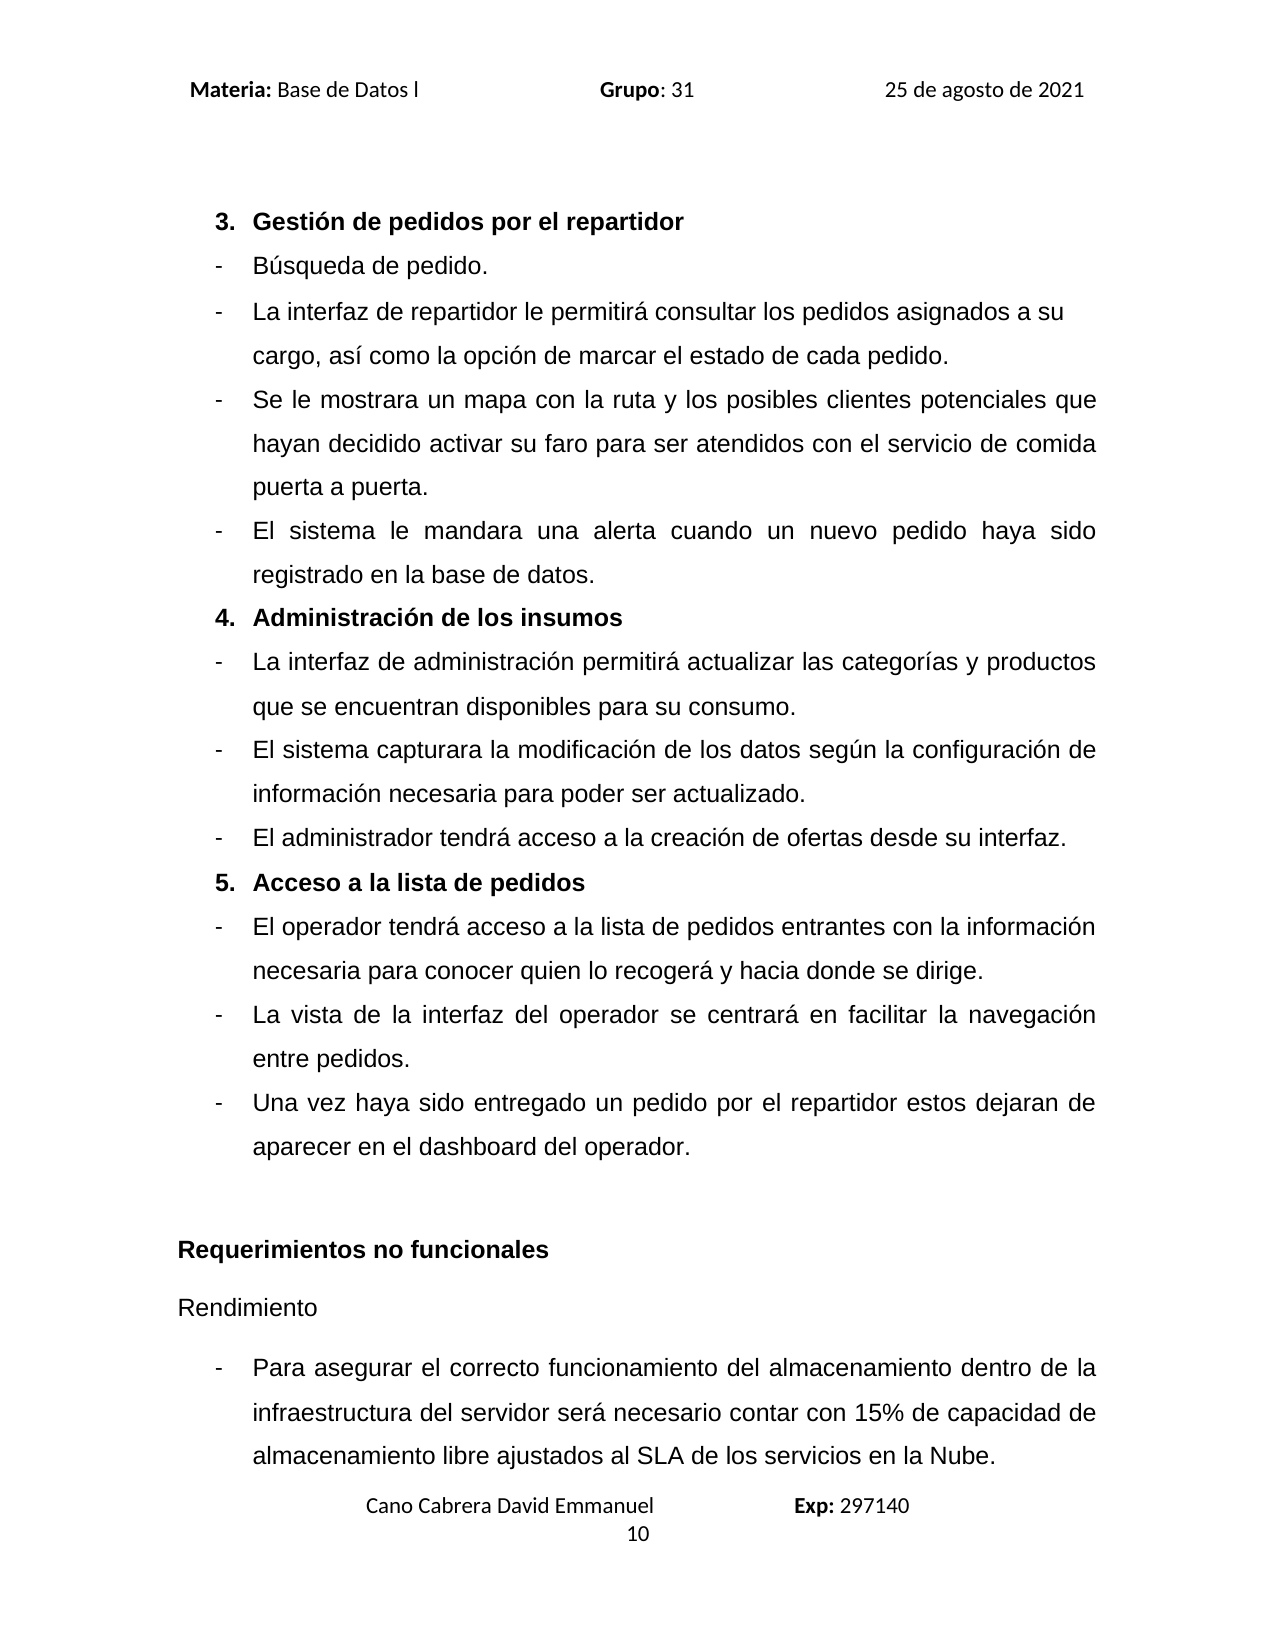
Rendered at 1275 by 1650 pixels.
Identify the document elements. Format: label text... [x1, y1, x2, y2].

list El administrador tendrá acceso a la creación de ofertas desde su interfaz. [215, 823, 1098, 853]
list Búsqueda de pedido. [215, 251, 1098, 281]
text Rendimiento [177, 1293, 1098, 1322]
list La vista de la interfaz del operador se centrará en facilitar la navegación entre pedidos. [215, 999, 1098, 1073]
list El sistema le mandara una alerta cuando un nuevo pedido haya sido registrado en la base de datos. [215, 515, 1098, 589]
list Acceso a la lista de pedidos [215, 868, 1098, 897]
subtitle Requerimientos no funcionales [177, 1235, 1098, 1264]
list Se le mostrara un mapa con la ruta y los posibles clientes potenciales que hayan decidido activar su faro para ser atendidos con el servicio de comida puerta a puerta. [215, 384, 1098, 501]
list El operador tendrá acceso a la lista de pedidos entrantes con la información necesaria para conocer quien lo recogerá y hacia donde se dirige. [215, 911, 1098, 985]
list Gestión de pedidos por el repartidor [215, 207, 1098, 236]
list Administración de los insumos [215, 603, 1098, 632]
list El sistema capturara la modificación de los datos según la configuración de información necesaria para poder ser actualizado. [215, 734, 1098, 808]
list Una vez haya sido entregado un pedido por el repartidor estos dejaran de aparecer en el dashboard del operador. [215, 1087, 1098, 1161]
list Para asegurar el correcto funcionamiento del almacenamiento dentro de la infraestructura del servidor será necesario contar con 15% de capacidad de almacenamiento libre ajustados al SLA de los servicios en la Nube. [215, 1353, 1098, 1469]
list La interfaz de repartidor le permitirá consultar los pedidos asignados a su cargo, así como la opción de marcar el estado de cada pedido. [215, 296, 1098, 370]
list La interfaz de administración permitirá actualizar las categorías y productos que se encuentran disponibles para su consumo. [215, 647, 1098, 720]
